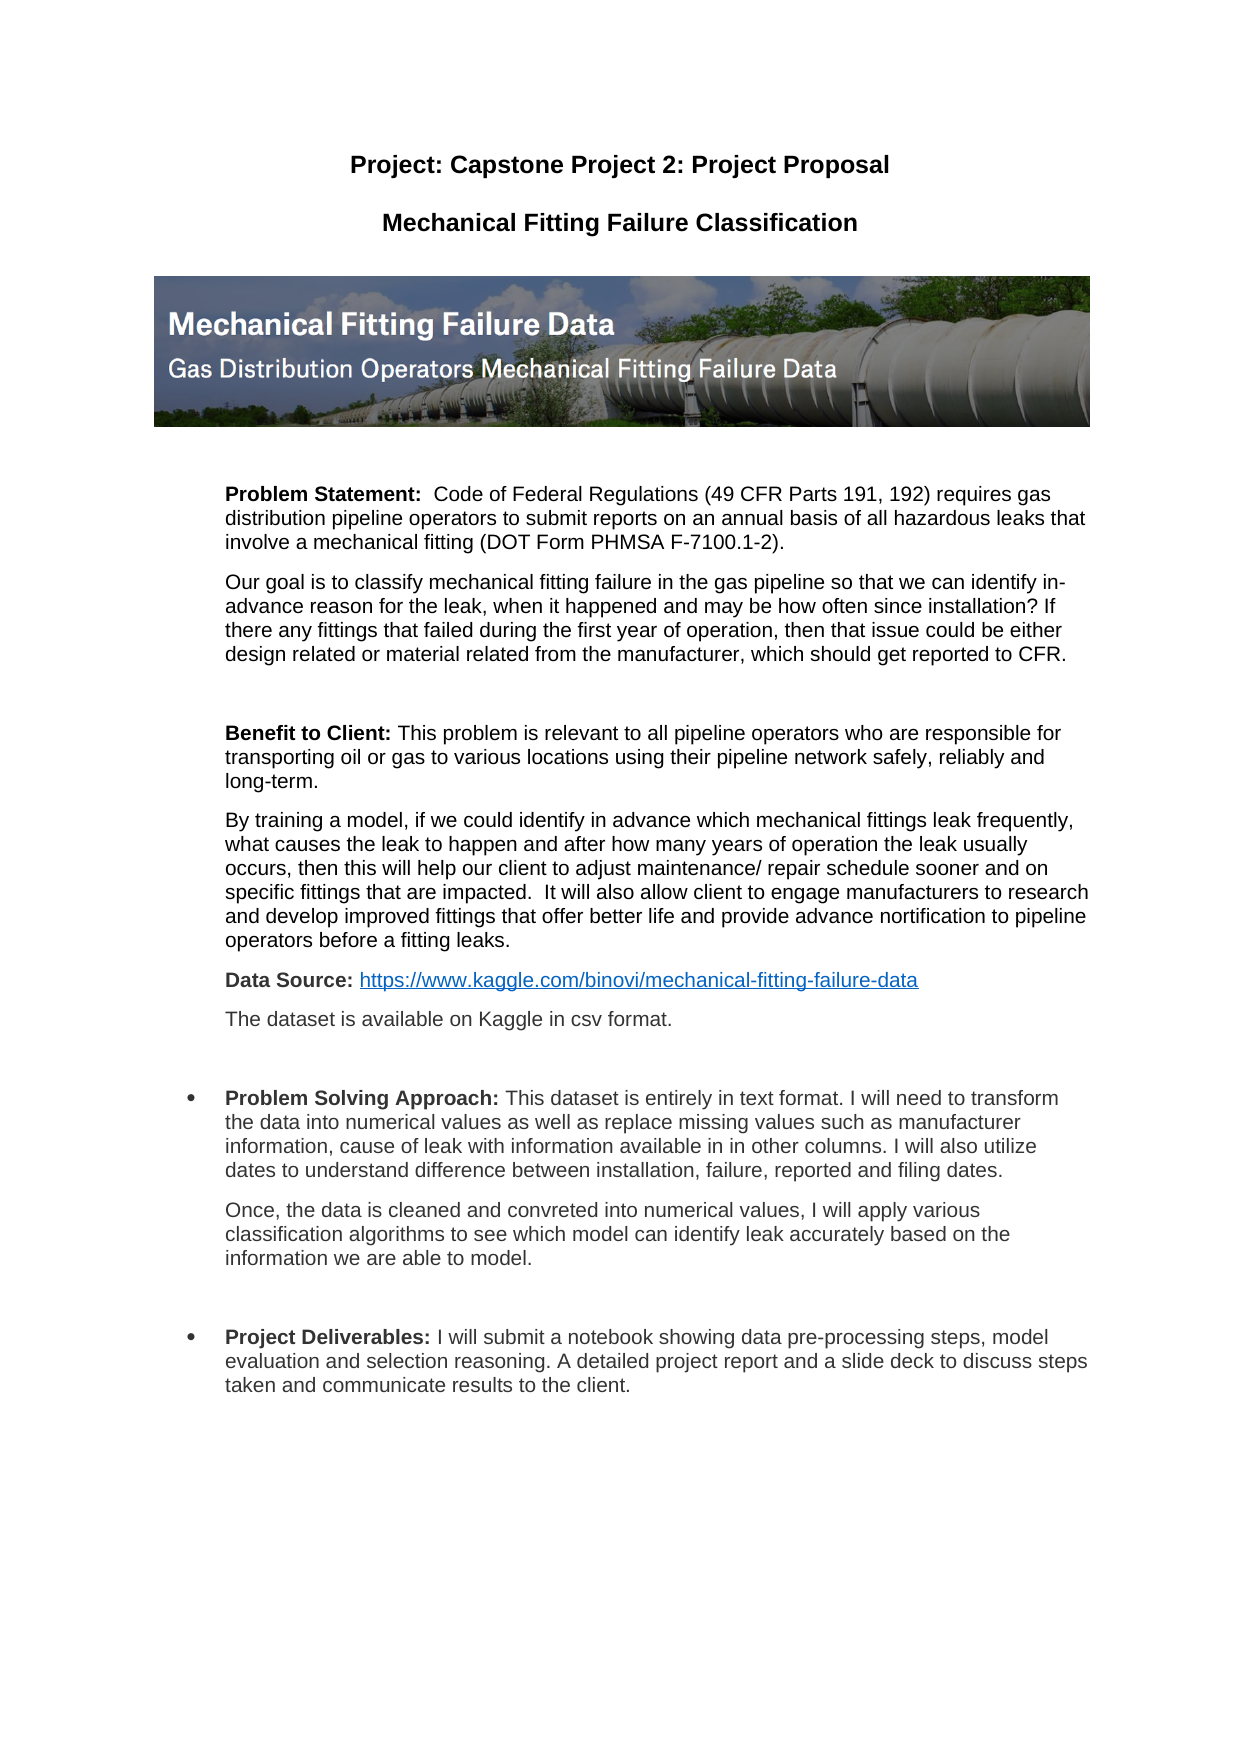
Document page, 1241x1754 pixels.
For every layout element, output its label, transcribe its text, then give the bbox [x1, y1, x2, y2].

text Benefit to Client: This problem is relevant to all pipeline operators who are responsible for transporting oil or gas to various locations using their pipeline network safely, reliably and long-term. [225, 721, 1090, 792]
picture [152, 276, 1089, 427]
list Project Deliverables: I will submit a notebook showing data pre-processing steps, model evaluation and selection reasoning. A detailed project report and a slide deck to discuss steps taken and communicate results to the client. [187, 1325, 1090, 1397]
text Mechanical Fitting Failure Classification [150, 207, 1090, 236]
text Our goal is to classify mechanical fitting failure in the gas pipeline so that we can identify in- advance reason for the leak, when it happened and may be how often since installation? If there any fittings that failed during the first year of operation, then that issue could be either design related or material related from the manufacturer, which should get reported to CFR. [225, 569, 1090, 665]
list Problem Solving Approach: This dataset is entirely in text format. I will need to transform the data into numerical values as well as replace missing values such as manufacturer information, cause of leak with information available in in other columns. I will also utilize dates to understand difference between installation, failure, reported and filing dates. [187, 1086, 1090, 1182]
text Data Source: https://www.kaggle.com/binovi/mechanical-fitting-failure-data [225, 967, 1090, 991]
text The dataset is available on Kaggle in csv format. [225, 1007, 1090, 1031]
text By training a model, if we could identify in advance which mechanical fittings leak frequently, what causes the leak to happen and after how many years of operation the leak usually occurs, then this will help our client to adjust maintenance/ repair schedule sooner and on specific fittings that are impacted. It will also allow client to engage manufacturers to research and develop improved fittings that offer better life and provide advance nortification to pipeline operators before a fitting leaks. [225, 808, 1090, 952]
text Project: Capstone Project 2: Project Proposal [150, 150, 1090, 179]
text Problem Statement: Code of Federal Regulations (49 CFR Parts 191, 192) requires gas distribution pipeline operators to submit reports on an annual basis of all hazardous leaks that involve a mechanical fitting (DOT Form PHMSA F-7100.1-2). [225, 482, 1090, 554]
text Once, the data is cleaned and convreted into numerical values, I will apply various classification algorithms to see which model can identify leak accurately based on the information we are able to model. [225, 1198, 1090, 1269]
